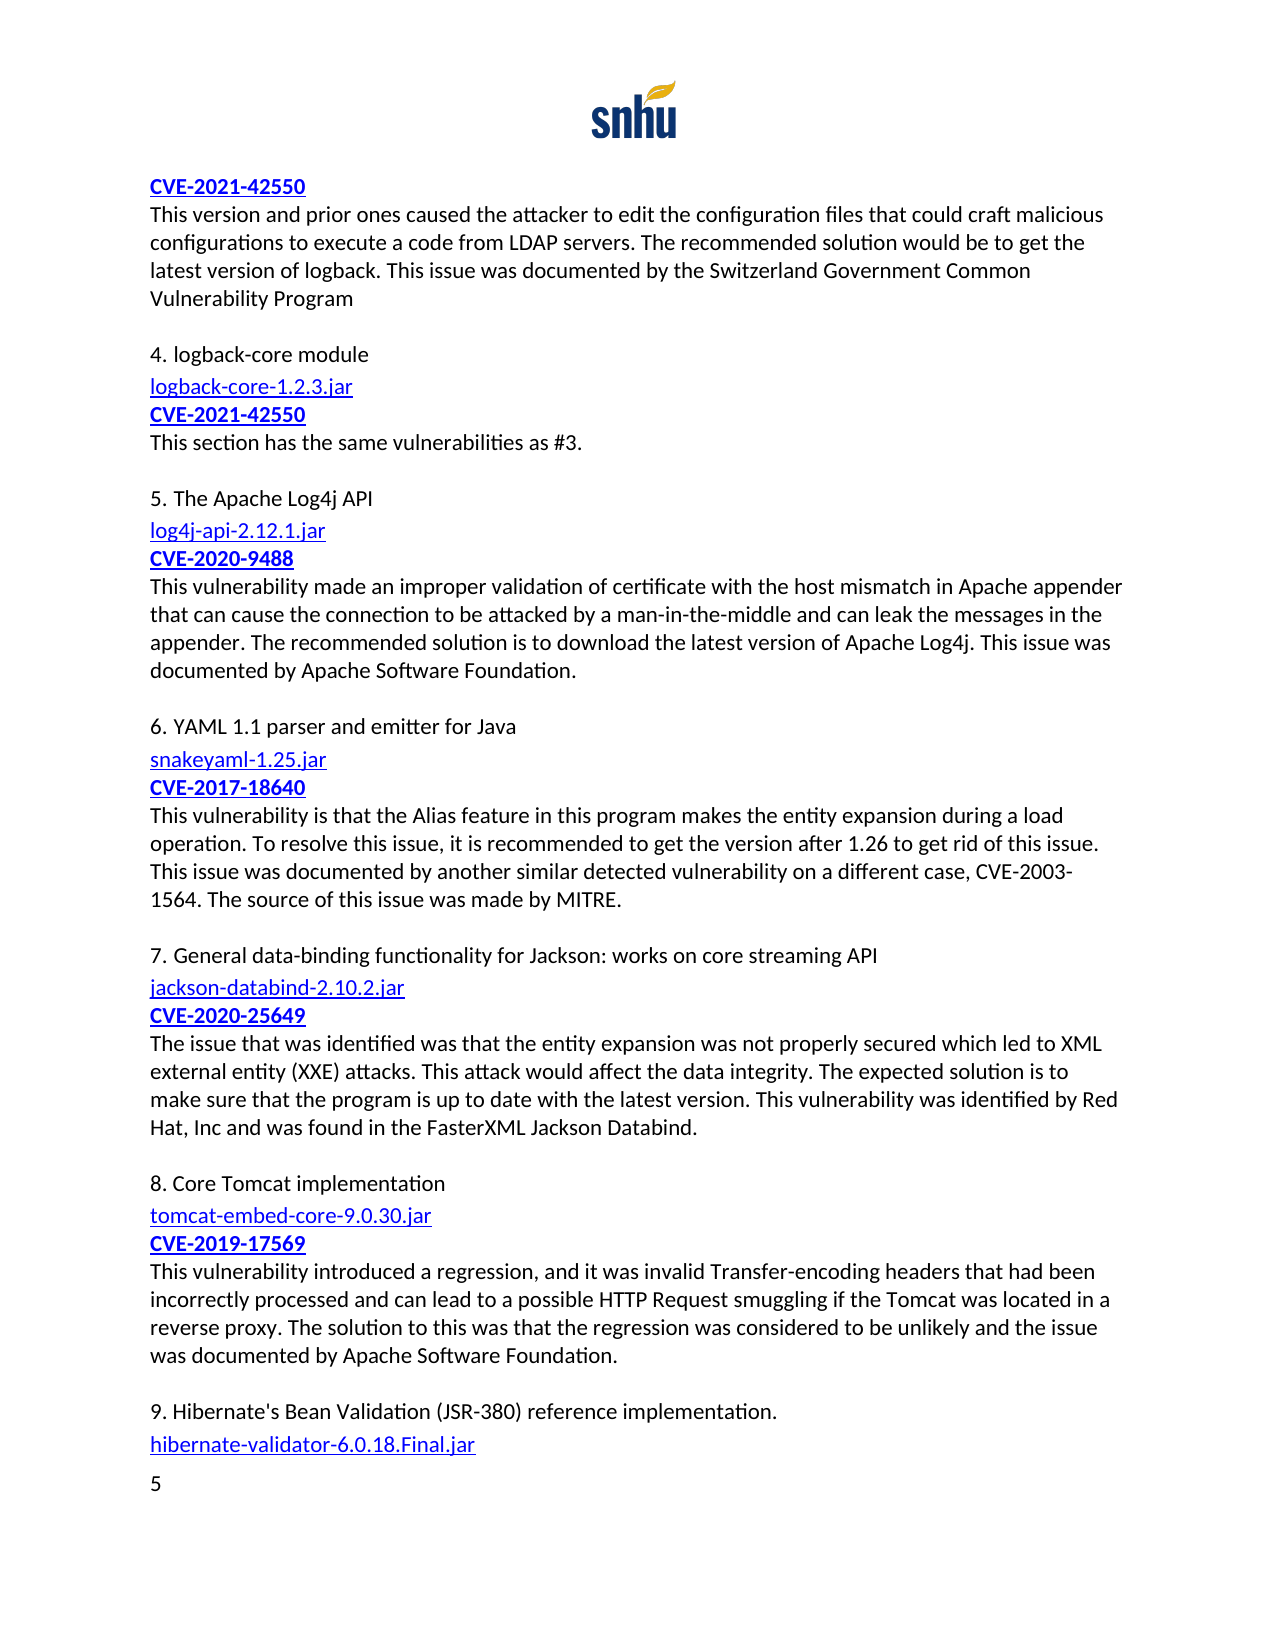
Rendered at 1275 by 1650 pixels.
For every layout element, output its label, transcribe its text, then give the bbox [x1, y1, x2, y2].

text tomcat-embed-core-9.0.30.jar [150, 1201, 1125, 1229]
text The issue that was identified was that the entity expansion was not properly secured which led to XML external entity (XXE) attacks. This attack would affect the data integrity. The expected solution is to make sure that the program is up to date with the latest version. This vulnerability was identified by Red Hat, Inc and was found in the FasterXML Jackson Databind. [150, 1029, 1125, 1141]
text 5. The Apache Log4j API [150, 484, 1125, 512]
text hibernate-validator-6.0.18.Final.jar [150, 1430, 1125, 1458]
text jackson-databind-2.10.2.jar [150, 973, 1125, 1001]
text CVE-2020-25649 [150, 1001, 1125, 1029]
text 7. General data-binding functionality for Jackson: works on core streaming API [150, 941, 1125, 969]
text This vulnerability made an improper validation of certificate with the host mismatch in Apache appender that can cause the connection to be attacked by a man-in-the-middle and can leak the messages in the appender. The recommended solution is to download the latest version of Apache Log4j. This issue was documented by Apache Software Foundation. [150, 572, 1125, 684]
text logback-core-1.2.3.jar [150, 372, 1125, 400]
text 9. Hibernate's Bean Validation (JSR-380) reference implementation. [150, 1397, 1125, 1426]
text CVE-2021-42550 [150, 400, 1125, 428]
text This vulnerability introduced a regression, and it was invalid Transfer-encoding headers that had been incorrectly processed and can lead to a possible HTTP Request smuggling if the Tomcat was located in a reverse proxy. The solution to this was that the regression was considered to be unlikely and the issue was documented by Apache Software Foundation. [150, 1257, 1125, 1369]
text CVE-2019-17569 [150, 1229, 1125, 1257]
picture [572, 75, 703, 147]
text CVE-2017-18640 [150, 773, 1125, 801]
text 8. Core Tomcat implementation [150, 1169, 1125, 1197]
text CVE-2020-9488 [150, 544, 1125, 572]
text log4j-api-2.12.1.jar [150, 516, 1125, 544]
text CVE-2021-42550 [150, 172, 1125, 200]
text This version and prior ones caused the attacker to edit the configuration files that could craft malicious configurations to execute a code from LDAP servers. The recommended solution would be to get the latest version of logback. This issue was documented by the Switzerland Government Common Vulnerability Program [150, 200, 1125, 312]
text This vulnerability is that the Alias feature in this program makes the entity expansion during a load operation. To resolve this issue, it is recommended to get the version after 1.26 to get rid of this issue. This issue was documented by another similar detected vulnerability on a different case, CVE-2003-1564. The source of this issue was made by MITRE. [150, 801, 1125, 913]
text 4. logback-core module [150, 340, 1125, 368]
text This section has the same vulnerabilities as #3. [150, 428, 1125, 456]
text 6. YAML 1.1 parser and emitter for Java [150, 712, 1125, 741]
text snakeyaml-1.25.jar [150, 745, 1125, 773]
